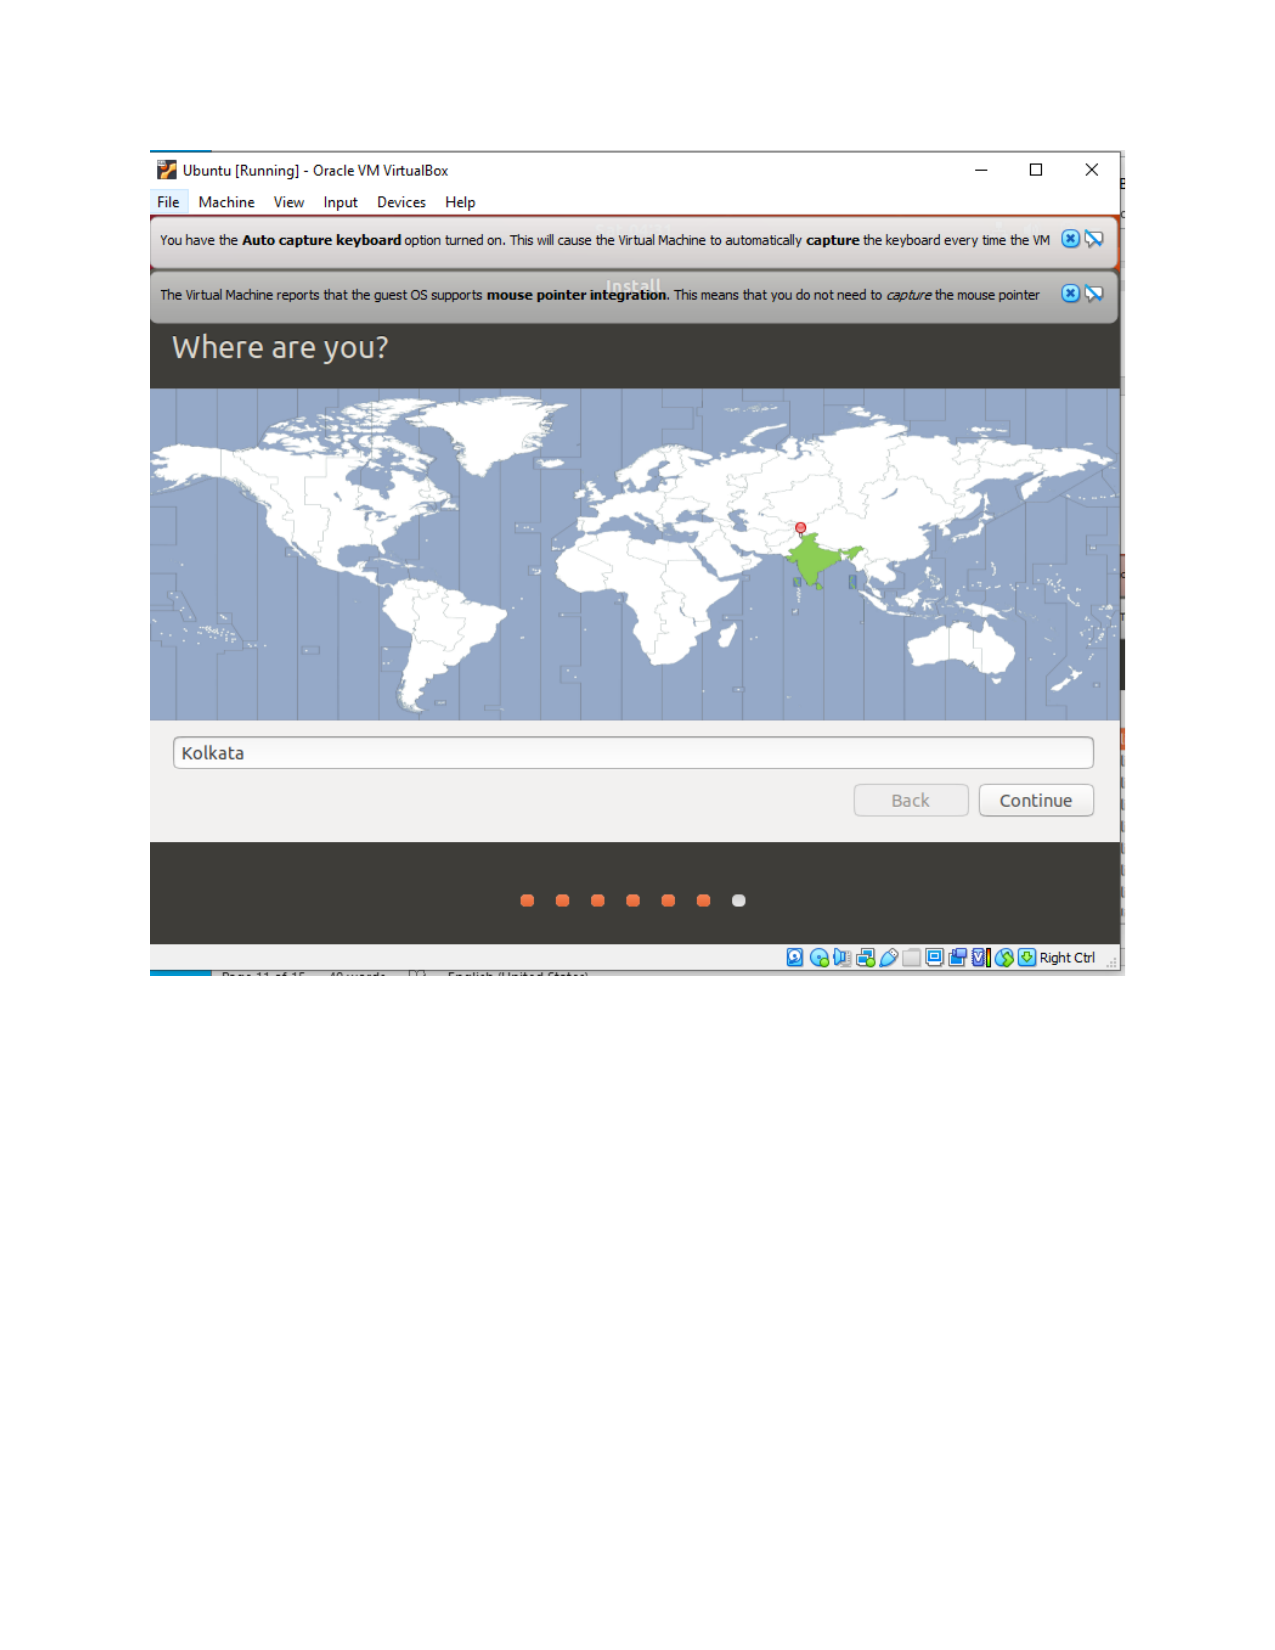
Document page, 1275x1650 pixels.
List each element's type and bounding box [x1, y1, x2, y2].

picture [150, 150, 1125, 976]
